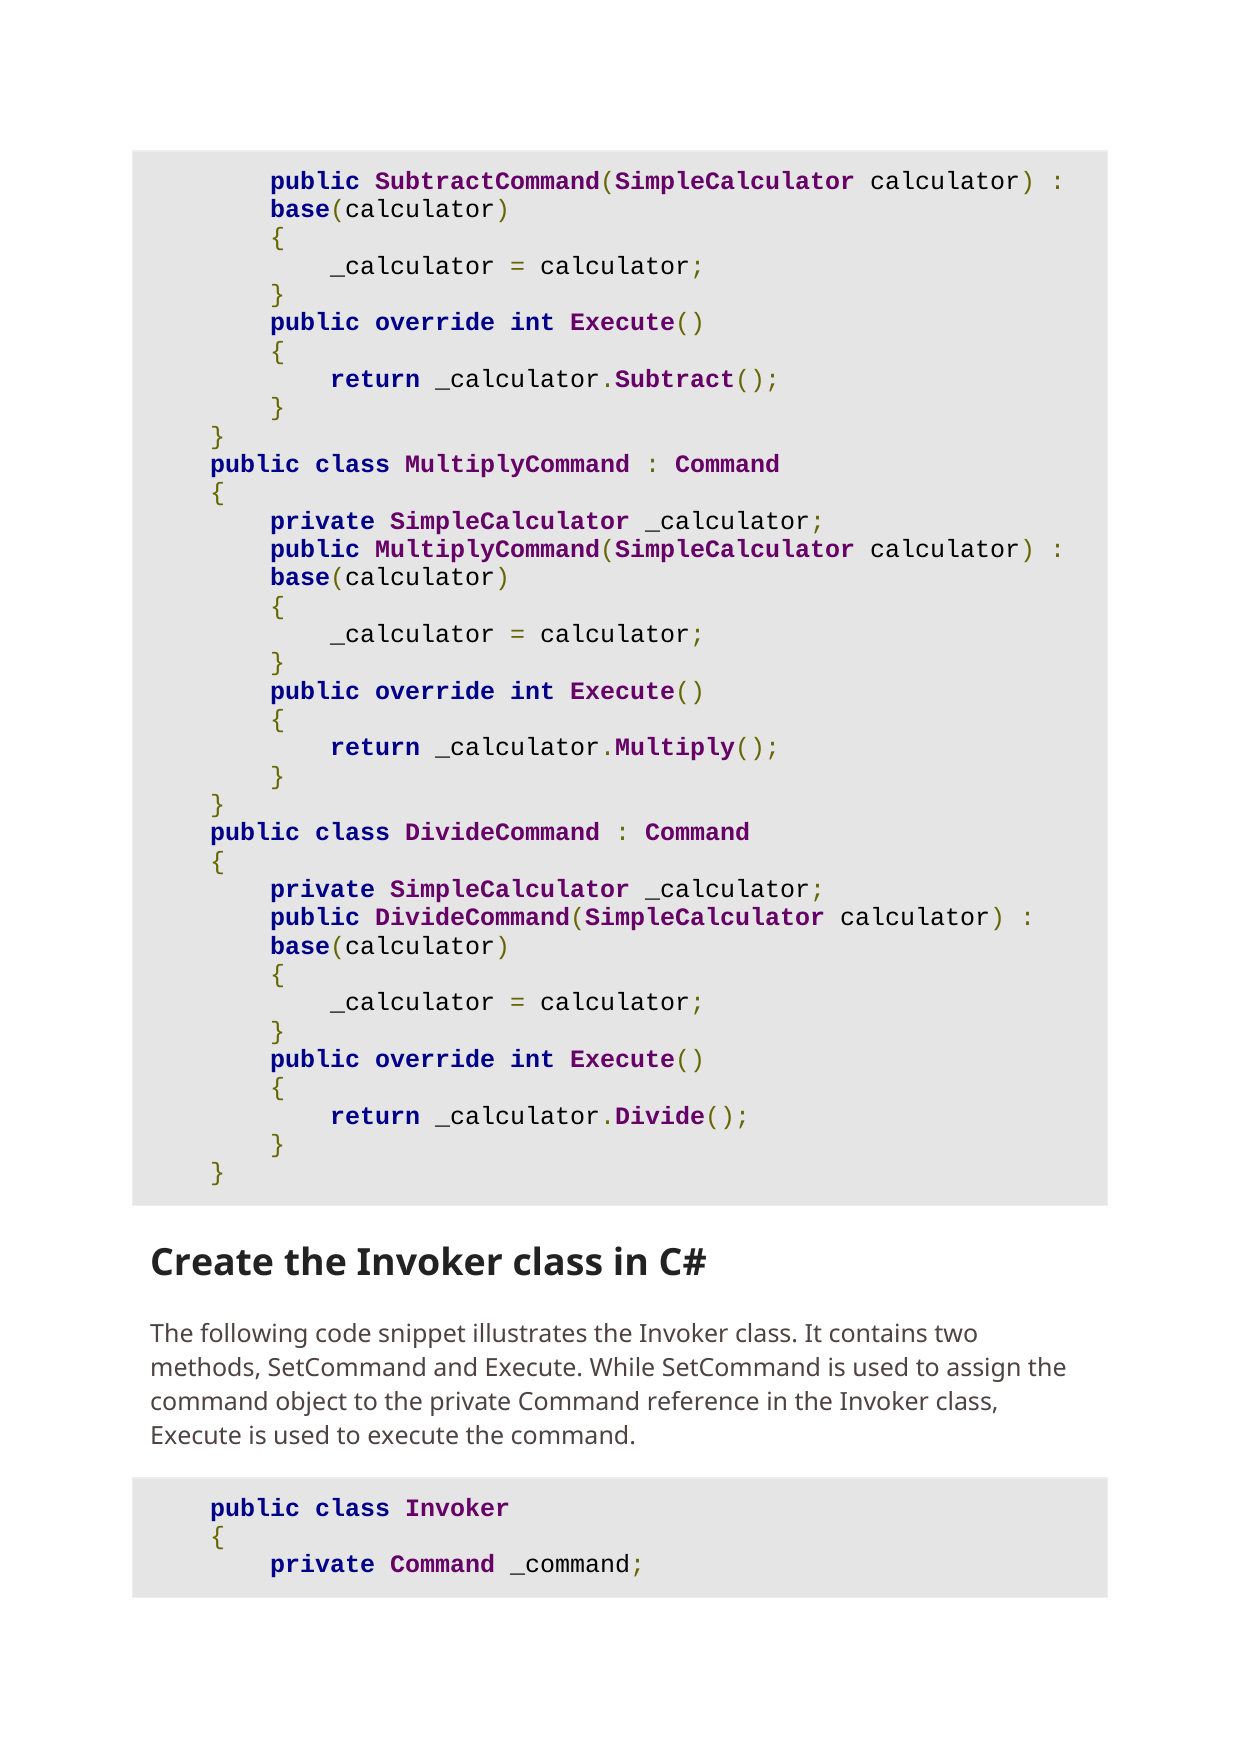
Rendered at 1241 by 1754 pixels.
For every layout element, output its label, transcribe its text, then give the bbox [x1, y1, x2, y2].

subtitle Create the Invoker class in C# [150, 1236, 1090, 1287]
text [133, 1479, 1107, 1597]
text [133, 152, 1107, 1205]
text The following code snippet illustrates the Invoker class. It contains two methods, SetCommand and Execute. While SetCommand is used to assign the command object to the private Command reference in the Invoker class, Execute is used to execute the command. [150, 1316, 1090, 1452]
